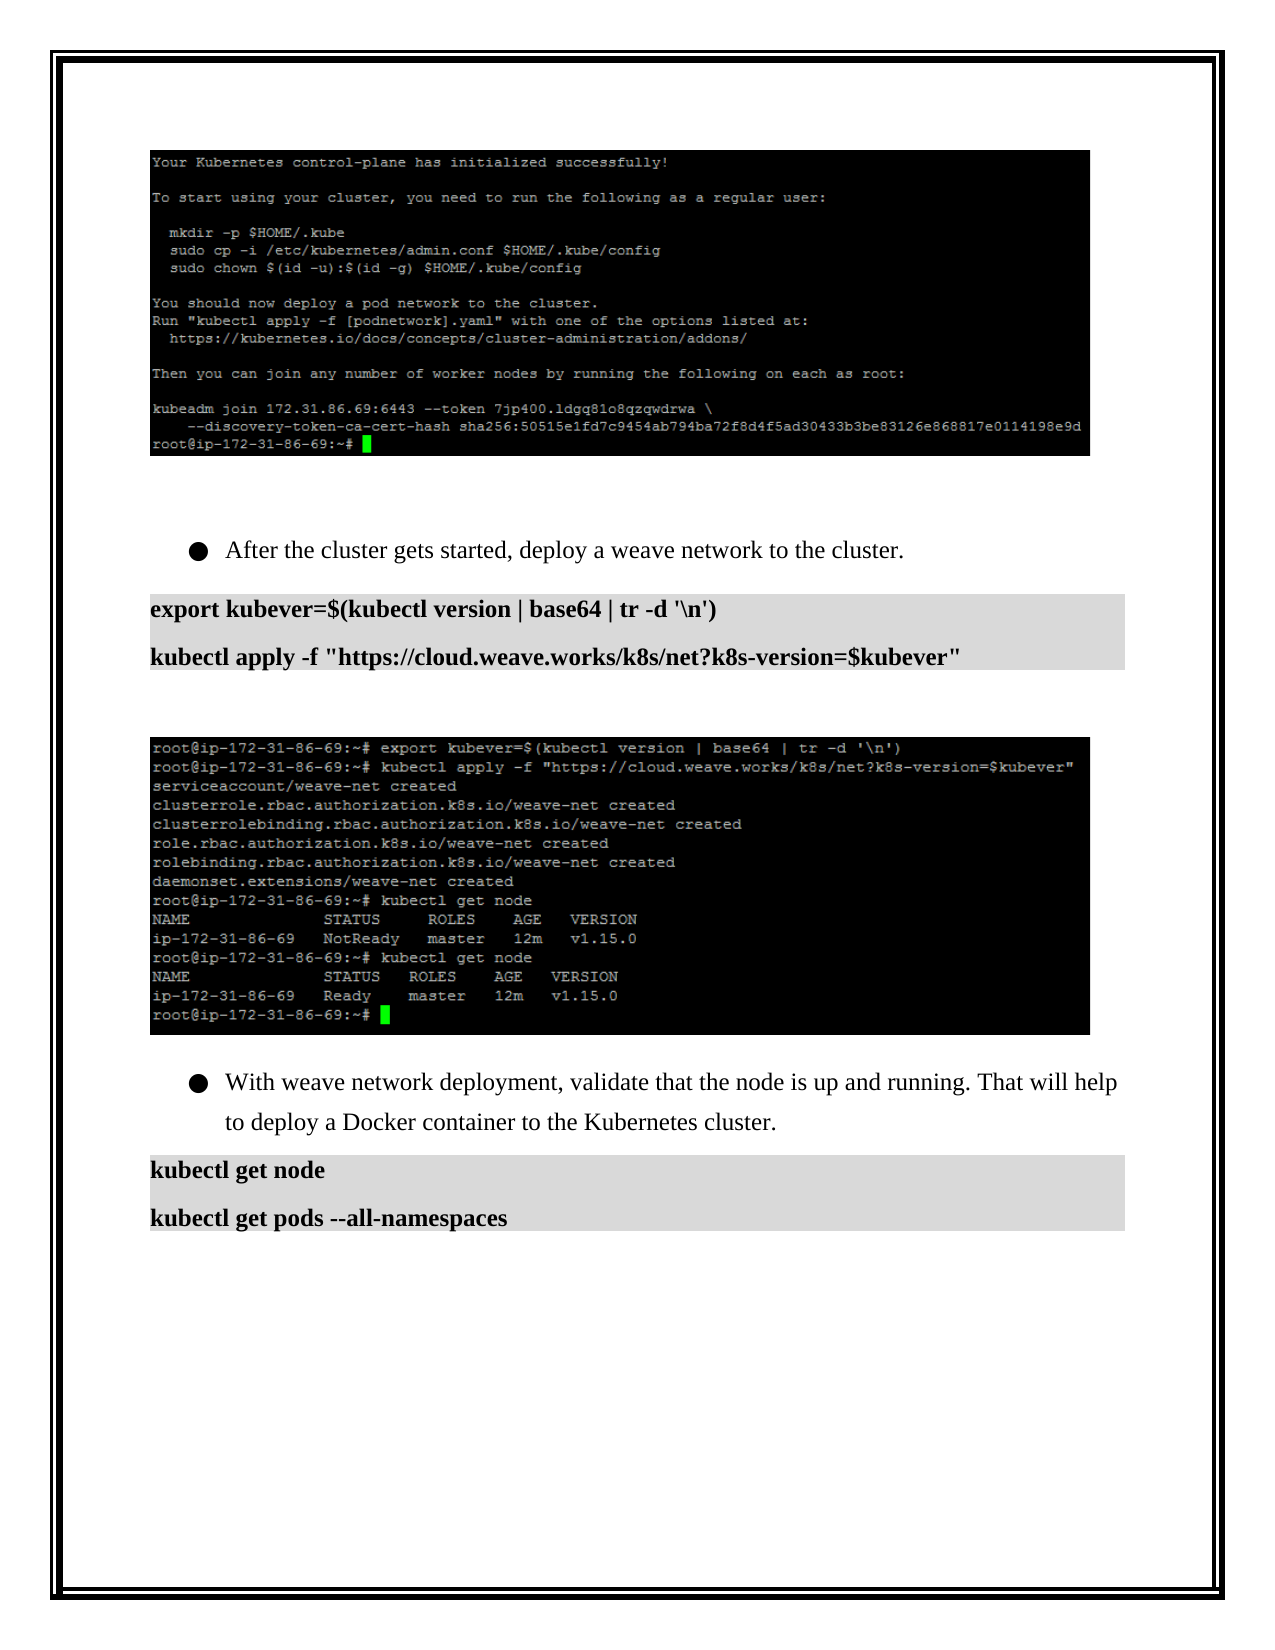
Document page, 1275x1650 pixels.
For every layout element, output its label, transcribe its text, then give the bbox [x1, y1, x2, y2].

text export kubever=$(kubectl version | base64 | tr -d '\n') [150, 594, 1125, 623]
text kubectl apply -f "https://cloud.weave.works/k8s/net?k8s-version=$kubever" [150, 642, 1125, 670]
text kubectl get node [150, 1155, 1125, 1184]
list After the cluster gets started, deploy a weave network to the cluster. [187, 522, 1125, 573]
picture [150, 737, 1091, 1035]
picture [150, 150, 1091, 456]
text kubectl get pods --all-namespaces [150, 1203, 1125, 1231]
list With weave network deployment, validate that the node is up and running. That will help to deploy a Docker container to the Kubernetes cluster. [187, 1054, 1125, 1136]
